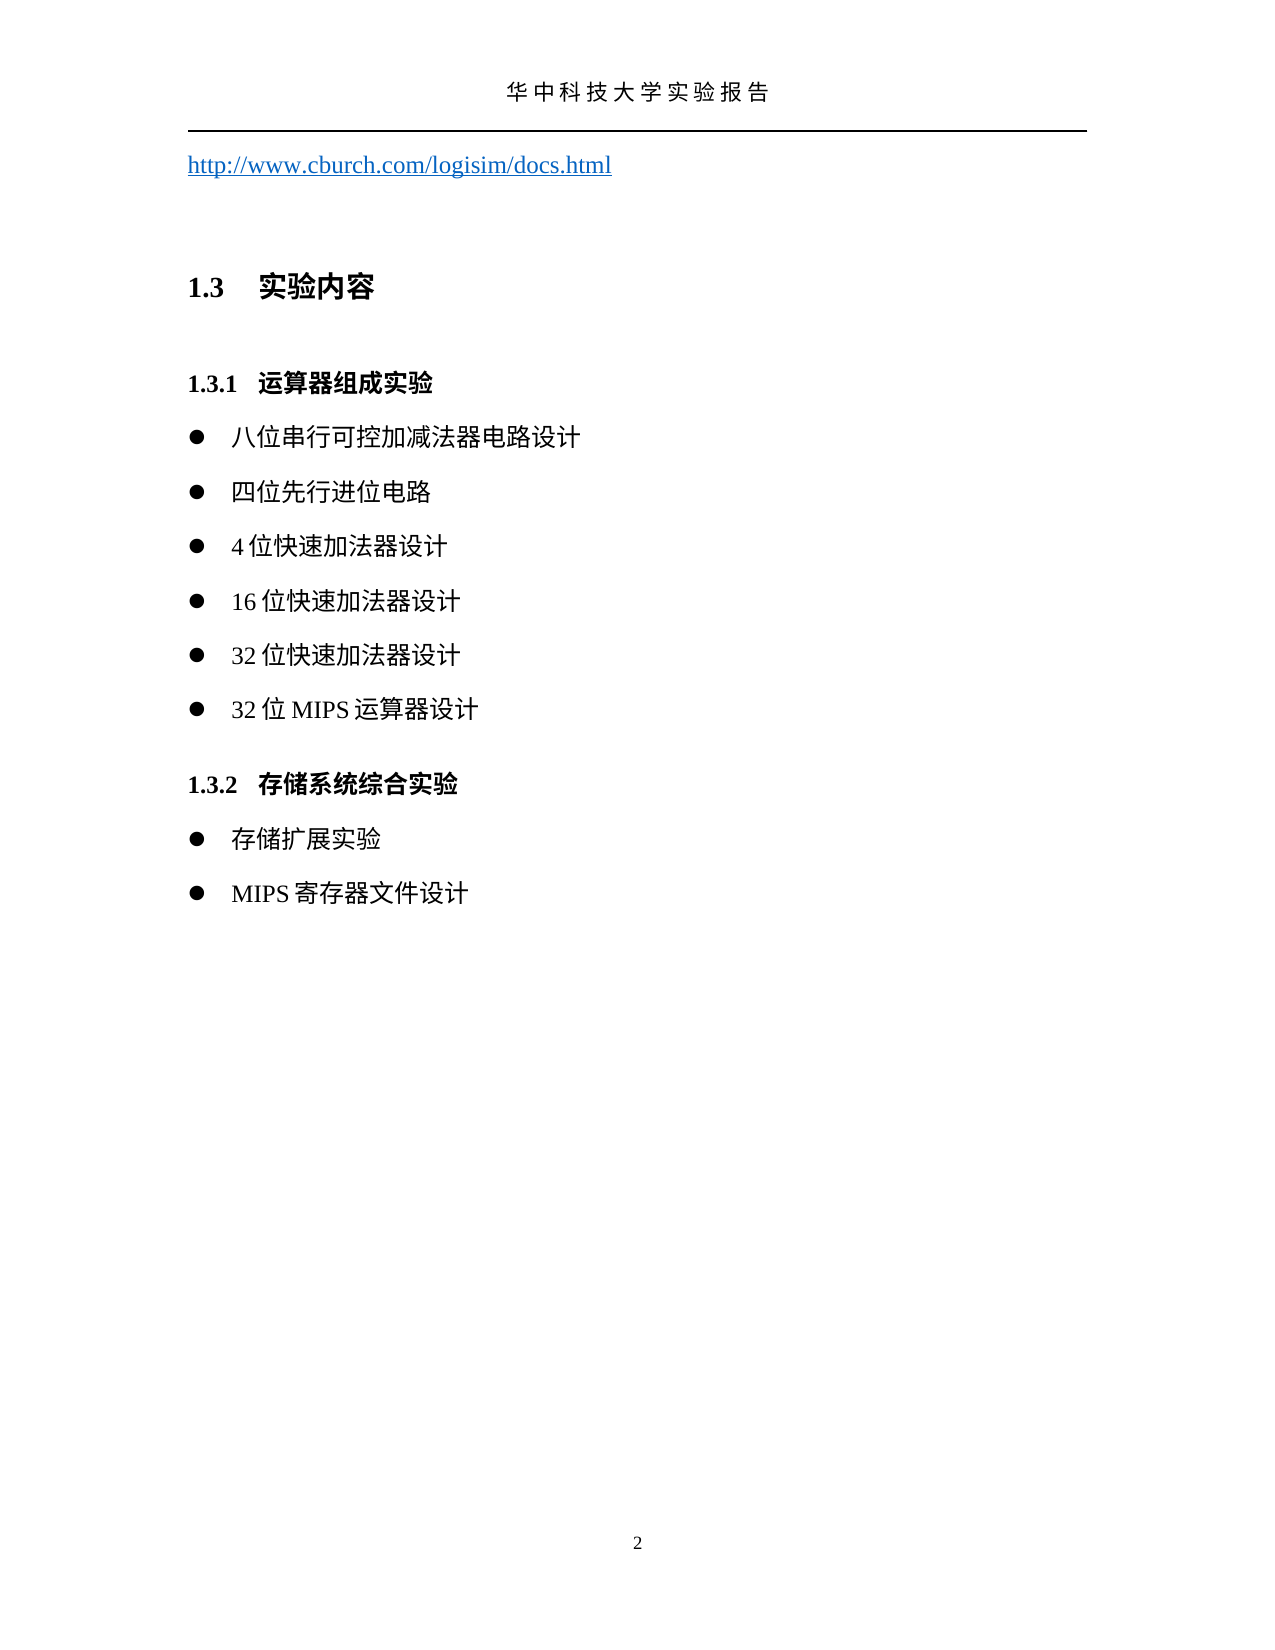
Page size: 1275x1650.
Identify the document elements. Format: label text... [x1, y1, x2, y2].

list 四位先行进位电路 [187, 472, 1087, 508]
list 4位快速加法器设计 [187, 527, 1087, 563]
list 16位快速加法器设计 [187, 581, 1087, 617]
text http://www.cburch.com/logisim/docs.html [187, 150, 1087, 179]
subtitle 实验内容 [187, 263, 1087, 306]
list 八位串行可控加减法器电路设计 [187, 418, 1087, 454]
list 32位MIPS运算器设计 [187, 690, 1087, 726]
subtitle 存储系统综合实验 [187, 765, 1087, 801]
list 32位快速加法器设计 [187, 635, 1087, 672]
list 存储扩展实验 [187, 819, 1087, 856]
subtitle 运算器组成实验 [187, 363, 1087, 400]
list MIPS寄存器文件设计 [187, 874, 1087, 910]
